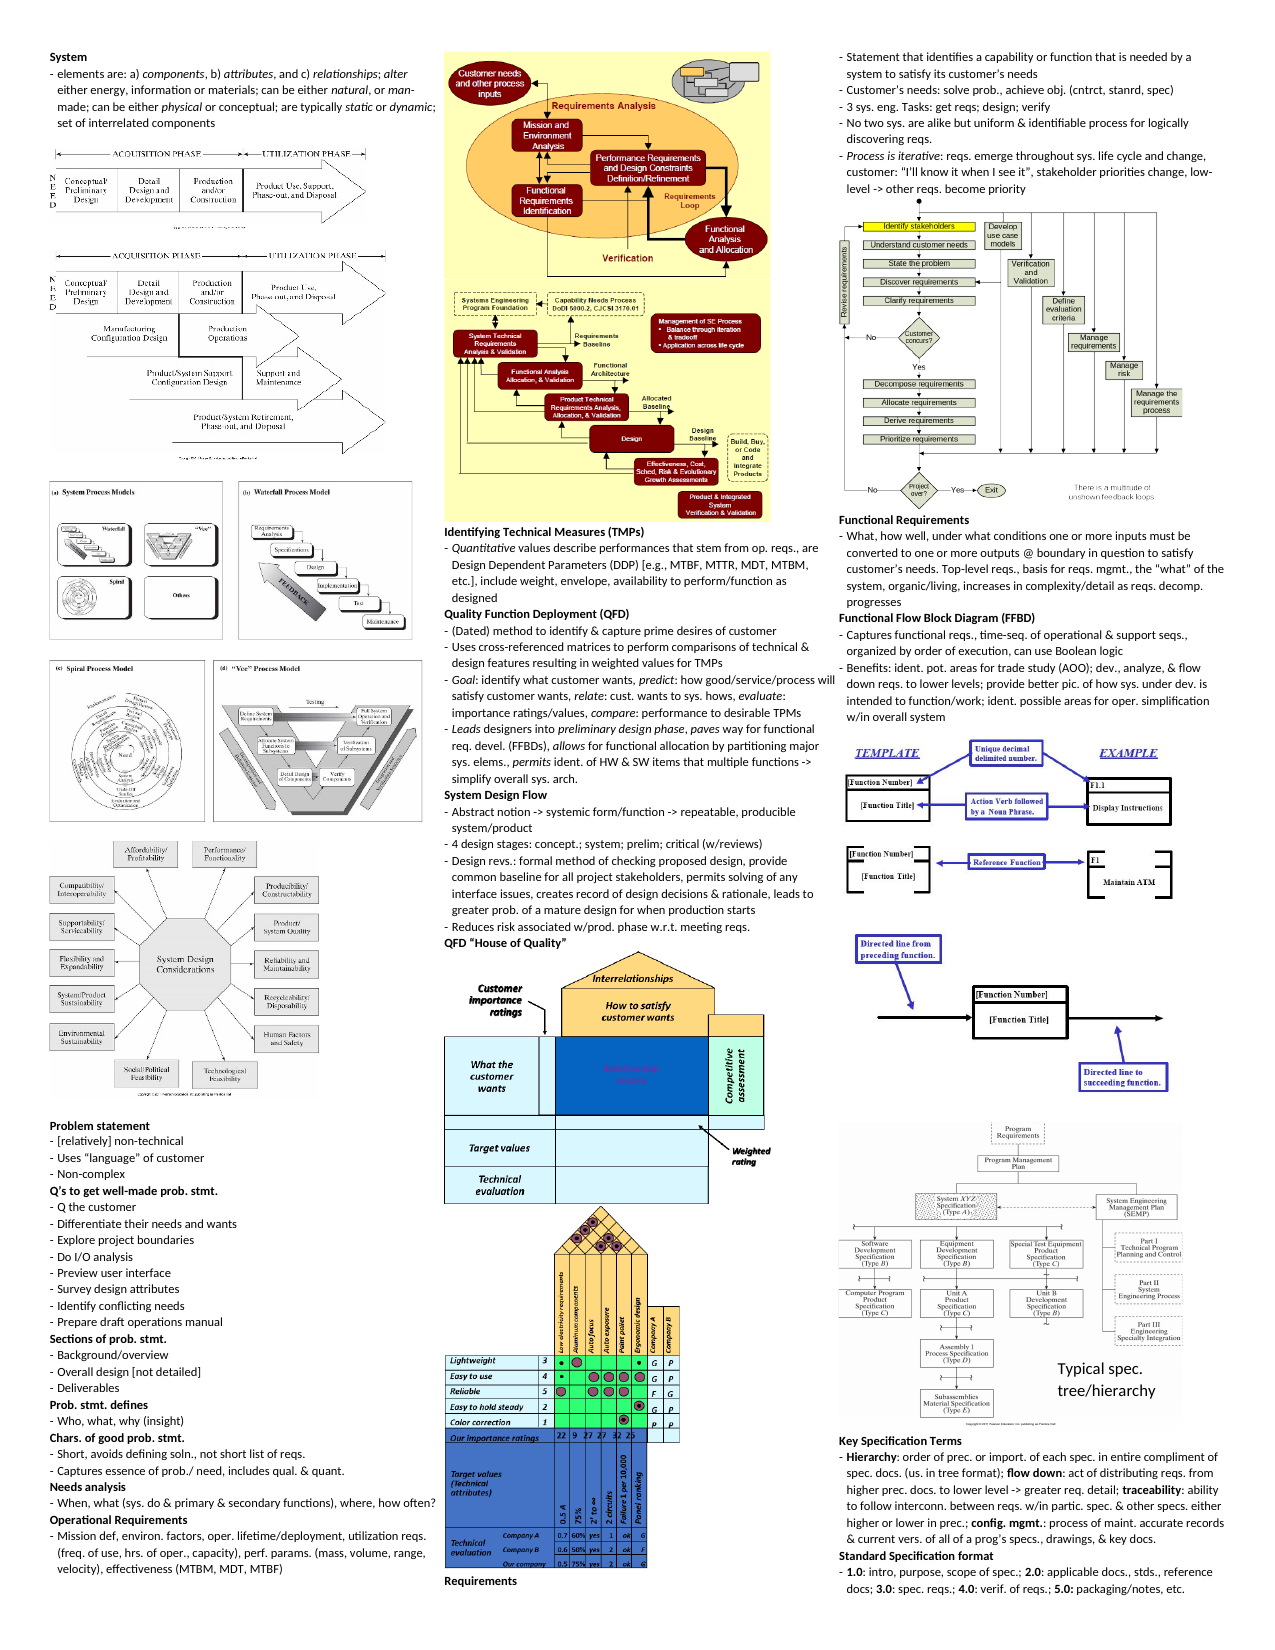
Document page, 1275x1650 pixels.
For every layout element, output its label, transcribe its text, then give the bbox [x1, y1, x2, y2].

list When, what (sys. do & primary & secondary functions), where, how often? [49, 1496, 441, 1511]
text System [49, 49, 441, 65]
list Short, avoids defining soln., not short list of reqs. [49, 1446, 441, 1462]
text Functional Flow Block Diagram (FFBD) [839, 611, 1230, 626]
list 1.0: intro, purpose, scope of spec.; 2.0: applicable docs., stds., reference docs; 3.0: spec. reqs.; 4.0: verif. of reqs.; 5.0: packaging/notes, etc. [839, 1564, 1230, 1596]
text Prob. stmt. defines [49, 1397, 441, 1412]
list Hierarchy: order of prec. or import. of each spec. in entire compliment of spec. docs. (us. in tree format); flow down: act of distributing reqs. from higher prec. docs. to lower level -> greater req. detail; traceability: ability to follow interconn. between reqs. w/in partic. spec. & other specs. either higher or lower in prec.; config. mgmt.: process of maint. accurate records & current vers. of all of a prog’s specs., drawings, & key docs. [839, 1449, 1230, 1547]
text Operational Requirements [49, 1512, 441, 1527]
list Overall design [not detailed] [49, 1364, 441, 1379]
text Sections of prob. stmt. [49, 1331, 441, 1346]
text Key Specification Terms [839, 1433, 1230, 1448]
list Background/overview [49, 1348, 441, 1363]
list Benefits: ident. pot. areas for trade study (AOO); dev., analyze, & flow down reqs. to lower levels; provide better pic. of how sys. under dev. is intended to function/work; ident. possible areas for oper. simplification w/in overall system [839, 660, 1230, 725]
text Standard Specification format [839, 1548, 1230, 1563]
list Identify conflicting needs [49, 1298, 441, 1313]
list Customer’s needs: solve prob., achieve obj. (cntrct, stanrd, spec) [839, 82, 1230, 98]
picture [49, 841, 319, 1100]
text Functional Requirements [839, 512, 1230, 527]
list Who, what, why (insight) [49, 1413, 441, 1429]
list 3 sys. eng. Tasks: get reqs; design; verify [839, 99, 1230, 114]
text Problem statement [49, 1118, 441, 1134]
text Chars. of good prob. stmt. [49, 1430, 441, 1445]
list elements are: a) components, b) attributes, and c) relationships; alter either energy, information or materials; can be either natural, or man-made; can be either physical or conceptual; are typically static or dynamic; set of interrelated components [49, 66, 441, 131]
picture [838, 726, 1183, 908]
list Differentiate their needs and wants [49, 1216, 441, 1231]
list Q the customer [49, 1199, 441, 1215]
picture [49, 660, 423, 823]
list 4 design stages: concept.; system; prelim; critical (w/reviews) [444, 837, 835, 852]
text QFD “House of Quality” [444, 935, 835, 951]
list Quantitative values describe performances that stem from op. reqs., are Design Dependent Parameters (DDP) [e.g., MTBF, MTTR, MDT, MTBM, etc.], include weight, envelope, availability to perform/function as designed [444, 540, 835, 605]
list Prepare draft operations manual [49, 1315, 441, 1330]
picture [838, 909, 1183, 1120]
list Explore project boundaries [49, 1232, 441, 1248]
picture [49, 148, 366, 232]
text Requirements [444, 1573, 835, 1588]
picture [444, 951, 788, 1204]
list Process is iterative: reqs. emerge throughout sys. life cycle and change, customer: “I’ll know it when I see it”, stakeholder priorities change, low-level -> other reqs. become priority [839, 148, 1230, 196]
text Quality Function Deployment (QFD) [444, 606, 835, 622]
text Needs analysis [49, 1479, 441, 1494]
list Goal: identify what customer wants, predict: how good/service/process will satisfy customer wants, relate: cust. wants to sys. hows, evaluate: importance ratings/values, compare: performance to desirable TPMs [444, 672, 835, 720]
list Mission def, environ. factors, oper. lifetime/deployment, utilization reqs. (freq. of use, hrs. of oper., capacity), perf. params. (mass, volume, range, velocity), effectiveness (MTBM, MDT, MTBF) [49, 1529, 441, 1577]
list Non-complex [49, 1167, 441, 1182]
list Abstract notion -> systemic form/function -> repeatable, producible system/product [444, 804, 835, 836]
list Preview user interface [49, 1265, 441, 1281]
list Leads designers into preliminary design phase, paves way for functional req. devel. (FFBDs), allows for functional allocation by partitioning major sys. elems., permits ident. of HW & SW items that multiple functions -> simplify overall sys. arch. [444, 721, 835, 786]
list Survey design attributes [49, 1282, 441, 1297]
list Uses cross-referenced matrices to perform comparisons of technical & design features resulting in weighted values for TMPs [444, 639, 835, 671]
list [relatively] non-technical [49, 1134, 441, 1149]
text Q’s to get well-made prob. stmt. [49, 1183, 441, 1198]
list Statement that identifies a capability or function that is needed by a system to satisfy its customer’s needs [839, 49, 1230, 81]
text Identifying Technical Measures (TMPs) [444, 524, 835, 539]
picture [444, 1206, 680, 1571]
list Deliverables [49, 1381, 441, 1396]
list Uses “language” of customer [49, 1150, 441, 1165]
list What, how well, under what conditions one or more inputs must be converted to one or more outputs @ boundary in question to satisfy customer’s needs. Top-level reqs., basis for reqs. mgmt., the “what” of the system, organic/living, increases in complexity/detail as reqs. decomp. progresses [839, 528, 1230, 609]
list Captures functional reqs., time-seq. of operational & support seqs., organized by order of execution, can use Boolean logic [839, 627, 1230, 659]
picture [49, 481, 413, 642]
list Do I/O analysis [49, 1249, 441, 1264]
list No two sys. are alike but uniform & identifiable process for logically discovering reqs. [839, 115, 1230, 147]
text System Design Flow [444, 787, 835, 803]
list Design revs.: formal method of checking proposed design, provide common baseline for all project stakeholders, permits solving of any interface issues, creates record of design decisions & rationale, leads to greater prob. of a mature design for when production starts [444, 853, 835, 918]
list Reduces risk associated w/prod. phase w.r.t. meeting reqs. [444, 919, 835, 934]
list (Dated) method to identify & capture prime desires of customer [444, 623, 835, 638]
picture [49, 250, 386, 463]
list Captures essence of prob./ need, includes qual. & quant. [49, 1463, 441, 1478]
